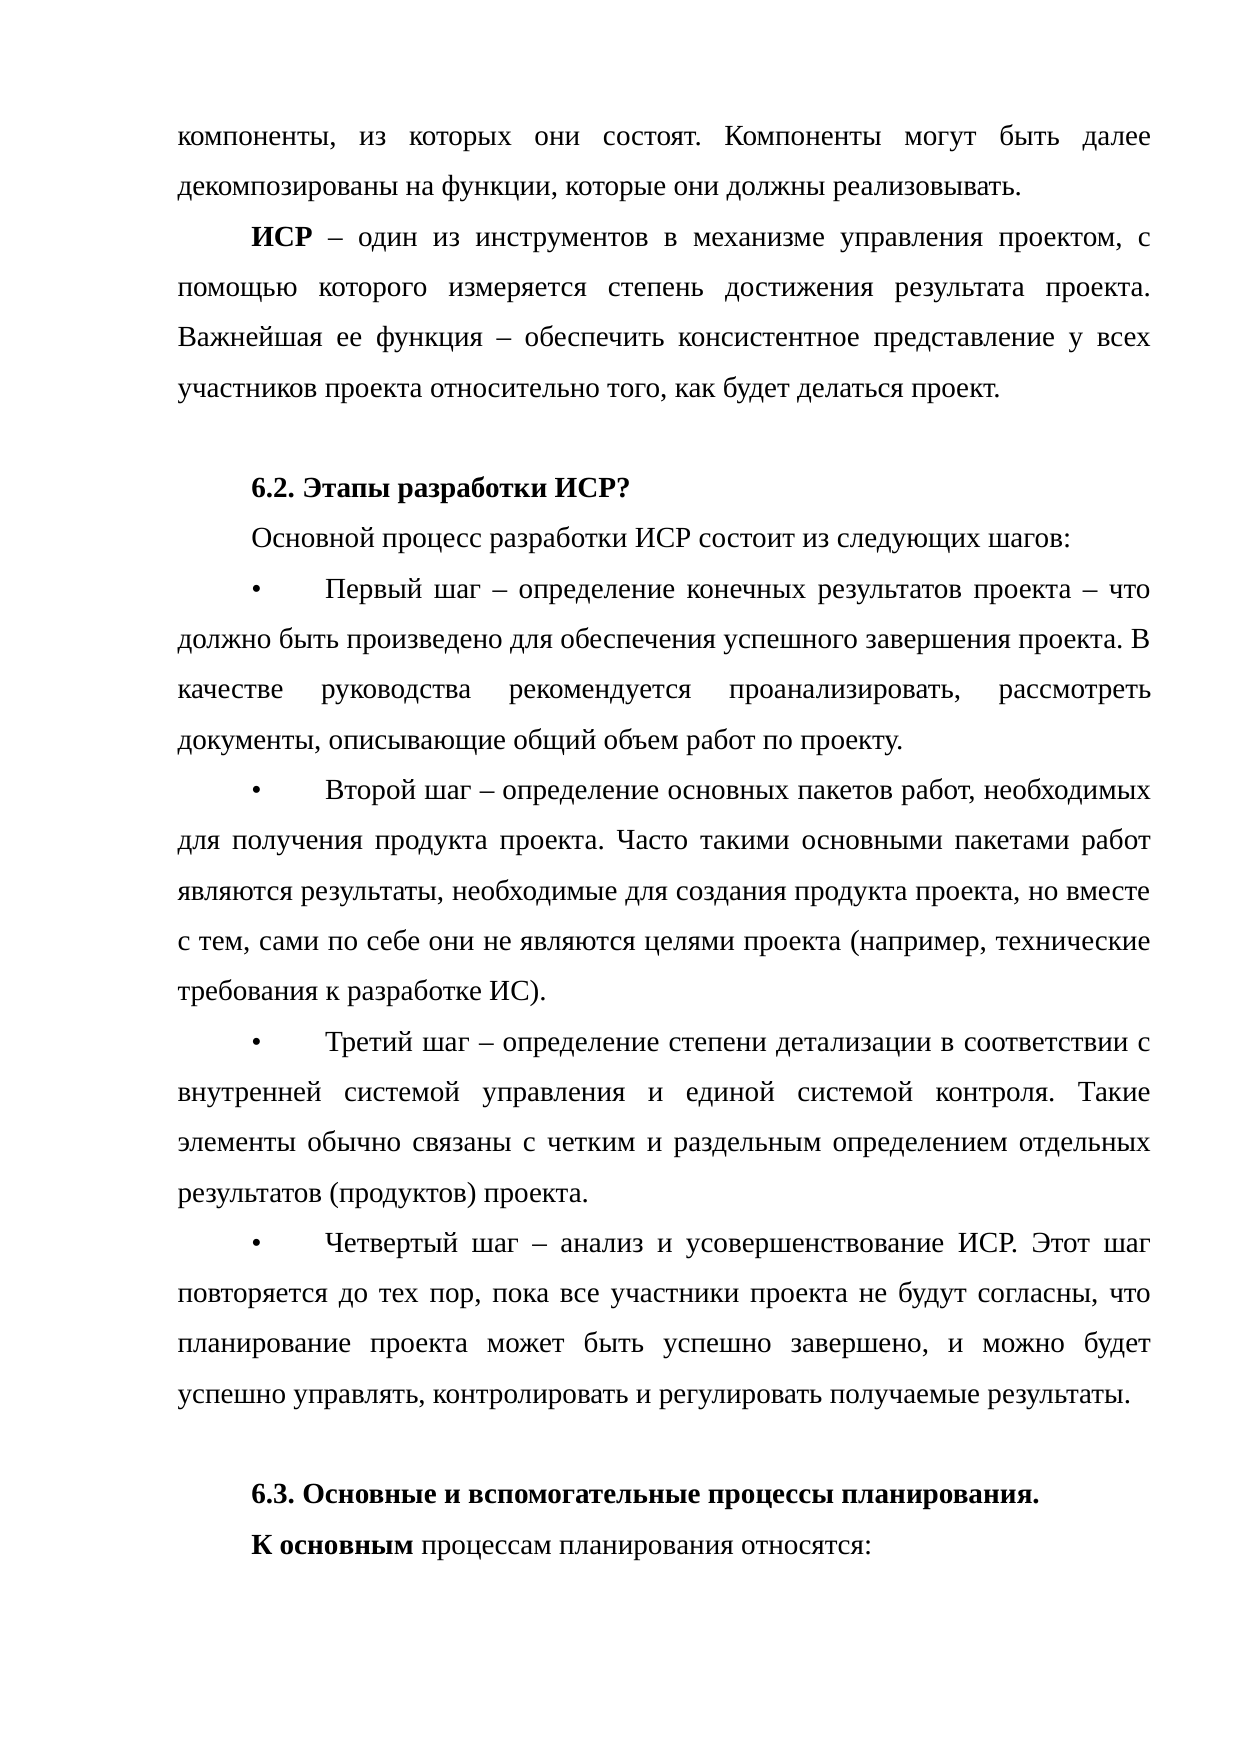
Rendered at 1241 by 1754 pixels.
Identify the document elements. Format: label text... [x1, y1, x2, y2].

text • Второй шаг – определение основных пакетов работ, необходимых для получения продукта проекта. Часто такими основными пакетами работ являются результаты, необходимые для создания продукта проекта, но вместе с тем, сами по себе они не являются целями проекта (например, технические требования к разработке ИС). [177, 772, 1152, 1007]
text • Четвертый шаг – анализ и усовершенствование ИСР. Этот шаг повторяется до тех пор, пока все участники проекта не будут согласны, что планирование проекта может быть успешно завершено, и можно будет успешно управлять, контролировать и регулировать получаемые результаты. [177, 1225, 1152, 1409]
text • Третий шаг – определение степени детализации в соответствии с внутренней системой управления и единой системой контроля. Такие элементы обычно связаны с четким и раздельным определением отдельных результатов (продуктов) проекта. [177, 1024, 1152, 1208]
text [177, 118, 1152, 202]
text 6.2. Этапы разработки ИСР? [177, 470, 1152, 504]
text К основным процессам планирования относятся: [177, 1527, 1152, 1560]
text 6.3. Основные и вспомогательные процессы планирования. [177, 1477, 1152, 1510]
text Основной процесс разработки ИСР состоит из следующих шагов: [177, 521, 1152, 554]
text • Первый шаг – определение конечных результатов проекта – что должно быть произведено для обеспечения успешного завершения проекта. В качестве руководства рекомендуется проанализировать, рассмотреть документы, описывающие общий объем работ по проекту. [177, 571, 1152, 755]
text ИСР – один из инструментов в механизме управления проектом, с помощью которого измеряется степень достижения результата проекта. Важнейшая ее функция – обеспечить консистентное представление у всех участников проекта относительно того, как будет делаться проект. [177, 219, 1152, 403]
